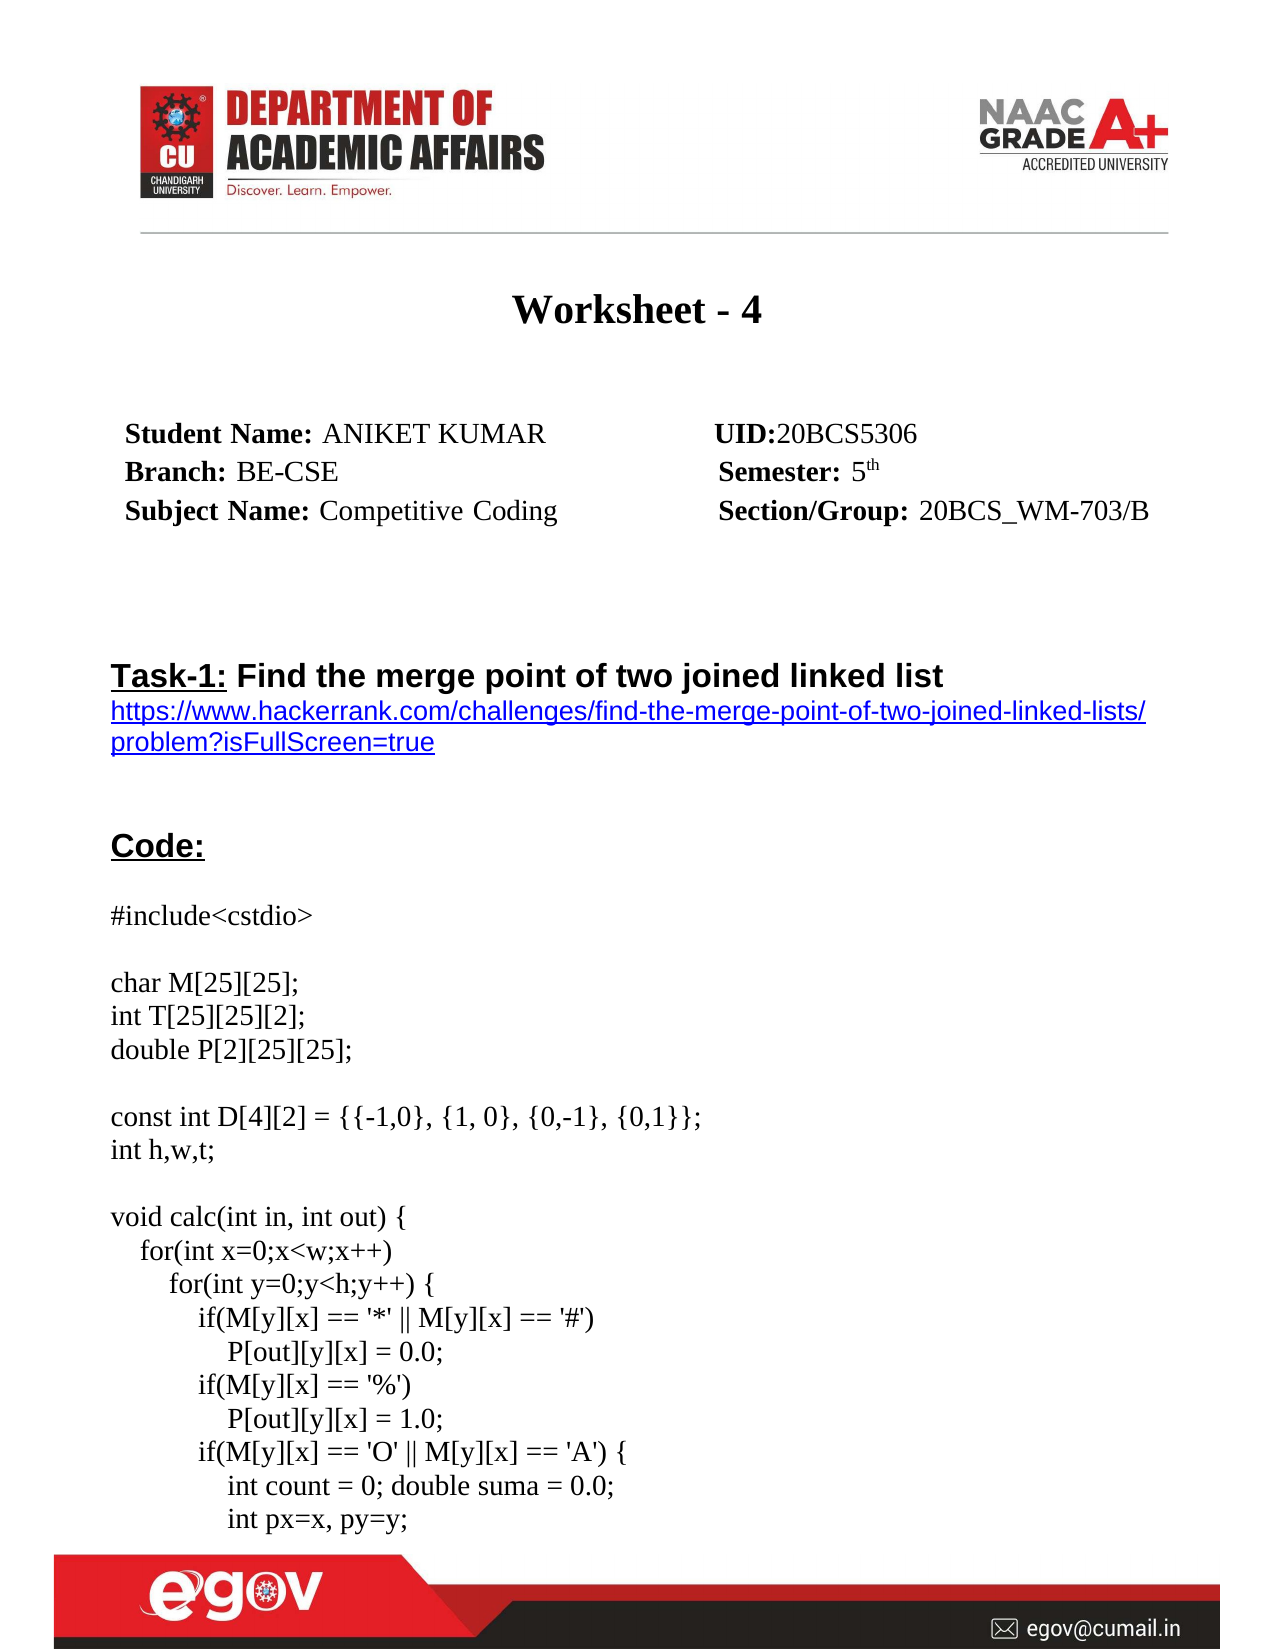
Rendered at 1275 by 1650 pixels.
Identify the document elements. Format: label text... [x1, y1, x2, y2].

text P[out][y][x] = 0.0; [110, 1334, 1164, 1367]
text int px=x, py=y; [110, 1501, 1164, 1535]
text if(M[y][x] == '%') [110, 1367, 1164, 1401]
text int count = 0; double suma = 0.0; [110, 1468, 1164, 1501]
picture [53, 1554, 1220, 1649]
text if(M[y][x] == 'O' || M[y][x] == 'A') { [110, 1434, 1164, 1468]
text const int D[4][2] = {{-1,0}, {1, 0}, {0,-1}, {0,1}}; [110, 1099, 1164, 1132]
text char M[25][25]; [110, 965, 1164, 998]
text int T[25][25][2]; [110, 998, 1164, 1032]
subtitle Task-1: Find the merge point of two joined linked list [110, 657, 1164, 695]
text if(M[y][x] == '*' || M[y][x] == '#') [110, 1300, 1164, 1334]
text for(int y=0;y<h;y++) { [110, 1267, 1164, 1300]
text int h,w,t; [110, 1132, 1164, 1166]
text Branch: BE-CSE Semester: 5th [124, 454, 1164, 488]
subtitle https://www.hackerrank.com/challenges/find-the-merge-point-of-two-joined-linked-lists/problem?isFullScreen=true [110, 695, 1164, 757]
text for(int x=0;x<w;x++) [110, 1233, 1164, 1267]
text P[out][y][x] = 1.0; [110, 1401, 1164, 1434]
title Worksheet - 4 [490, 284, 783, 332]
picture [139, 83, 1169, 234]
text Code: [110, 826, 1164, 864]
text #include<cstdio> [110, 898, 1164, 931]
text double P[2][25][25]; [110, 1032, 1164, 1065]
text Student Name: ANIKET KUMAR UID:20BCS5306 [124, 416, 1164, 450]
text void calc(int in, int out) { [110, 1199, 1164, 1233]
text Subject Name: Competitive Coding Section/Group: 20BCS_WM-703/B [124, 493, 1164, 526]
